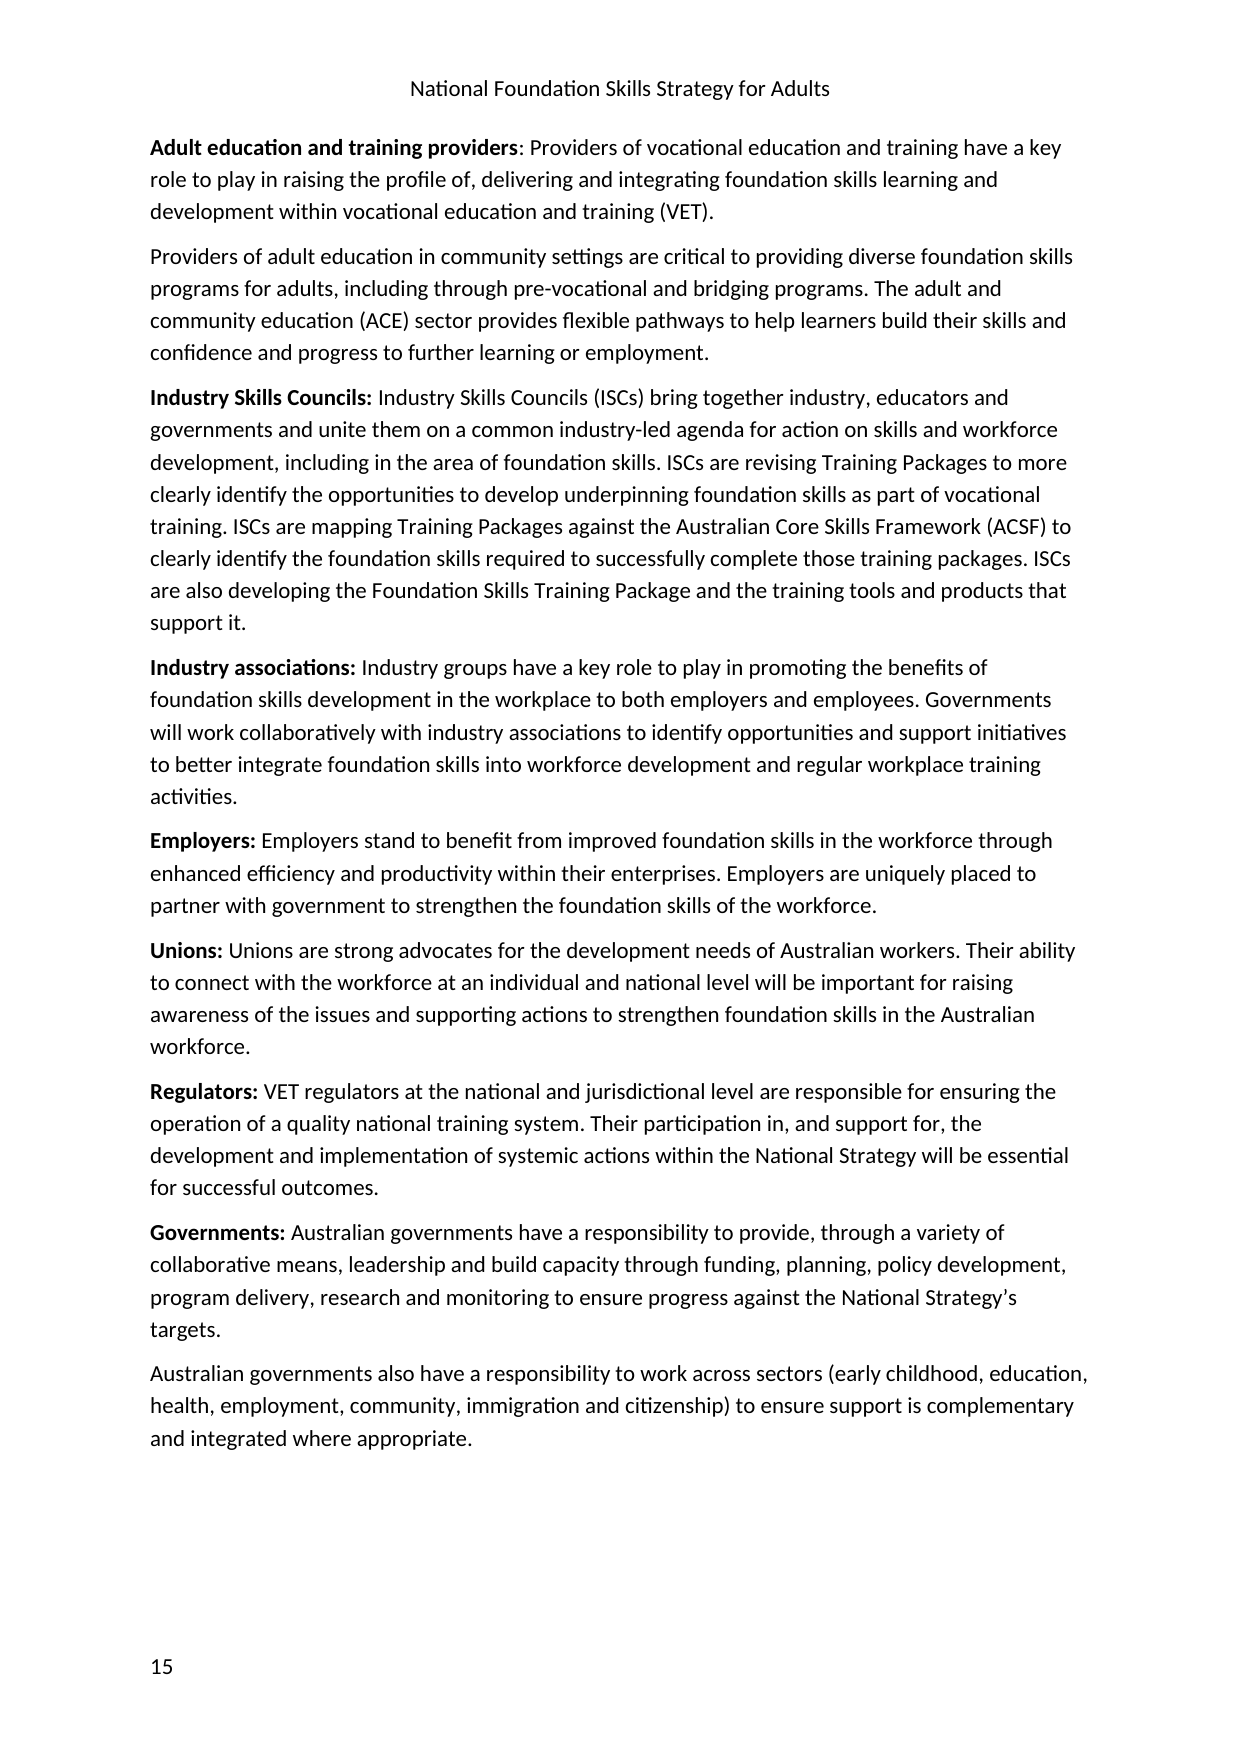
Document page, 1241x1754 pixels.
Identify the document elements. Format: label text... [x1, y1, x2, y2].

text Adult education and training providers: Providers of vocational education and training have a key role to play in raising the profile of, delivering and integrating foundation skills learning and development within vocational education and training (VET). [150, 133, 1090, 225]
text Governments: Australian governments have a responsibility to provide, through a variety of collaborative means, leadership and build capacity through funding, planning, policy development, program delivery, research and monitoring to ensure progress against the National Strategy’s targets. [150, 1218, 1090, 1343]
text Regulators: VET regulators at the national and jurisdictional level are responsible for ensuring the operation of a quality national training system. Their participation in, and support for, the development and implementation of systemic actions within the National Strategy will be essential for successful outcomes. [150, 1077, 1090, 1202]
text Industry Skills Councils: Industry Skills Councils (ISCs) bring together industry, educators and governments and unite them on a common industry-led agenda for action on skills and workforce development, including in the area of foundation skills. ISCs are revising Training Packages to more clearly identify the opportunities to develop underpinning foundation skills as part of vocational training. ISCs are mapping Training Packages against the Australian Core Skills Framework (ACSF) to clearly identify the foundation skills required to successfully complete those training packages. ISCs are also developing the Foundation Skills Training Package and the training tools and products that support it. [150, 383, 1090, 637]
text Industry associations: Industry groups have a key role to play in promoting the benefits of foundation skills development in the workplace to both employers and employees. Governments will work collaboratively with industry associations to identify opportunities and support initiatives to better integrate foundation skills into workforce development and regular workplace training activities. [150, 653, 1090, 810]
text Unions: Unions are strong advocates for the development needs of Australian workers. Their ability to connect with the workforce at an individual and national level will be important for raising awareness of the issues and supporting actions to strengthen foundation skills in the Australian workforce. [150, 936, 1090, 1060]
text Employers: Employers stand to benefit from improved foundation skills in the workforce through enhanced efficiency and productivity within their enterprises. Employers are uniquely placed to partner with government to strengthen the foundation skills of the workforce. [150, 827, 1090, 919]
text Australian governments also have a responsibility to work across sectors (early childhood, education, health, employment, community, immigration and citizenship) to ensure support is complementary and integrated where appropriate. [150, 1359, 1090, 1452]
text Providers of adult education in community settings are critical to providing diverse foundation skills programs for adults, including through pre-vocational and bridging programs. The adult and community education (ACE) sector provides flexible pathways to help learners build their skills and confidence and progress to further learning or employment. [150, 242, 1090, 367]
